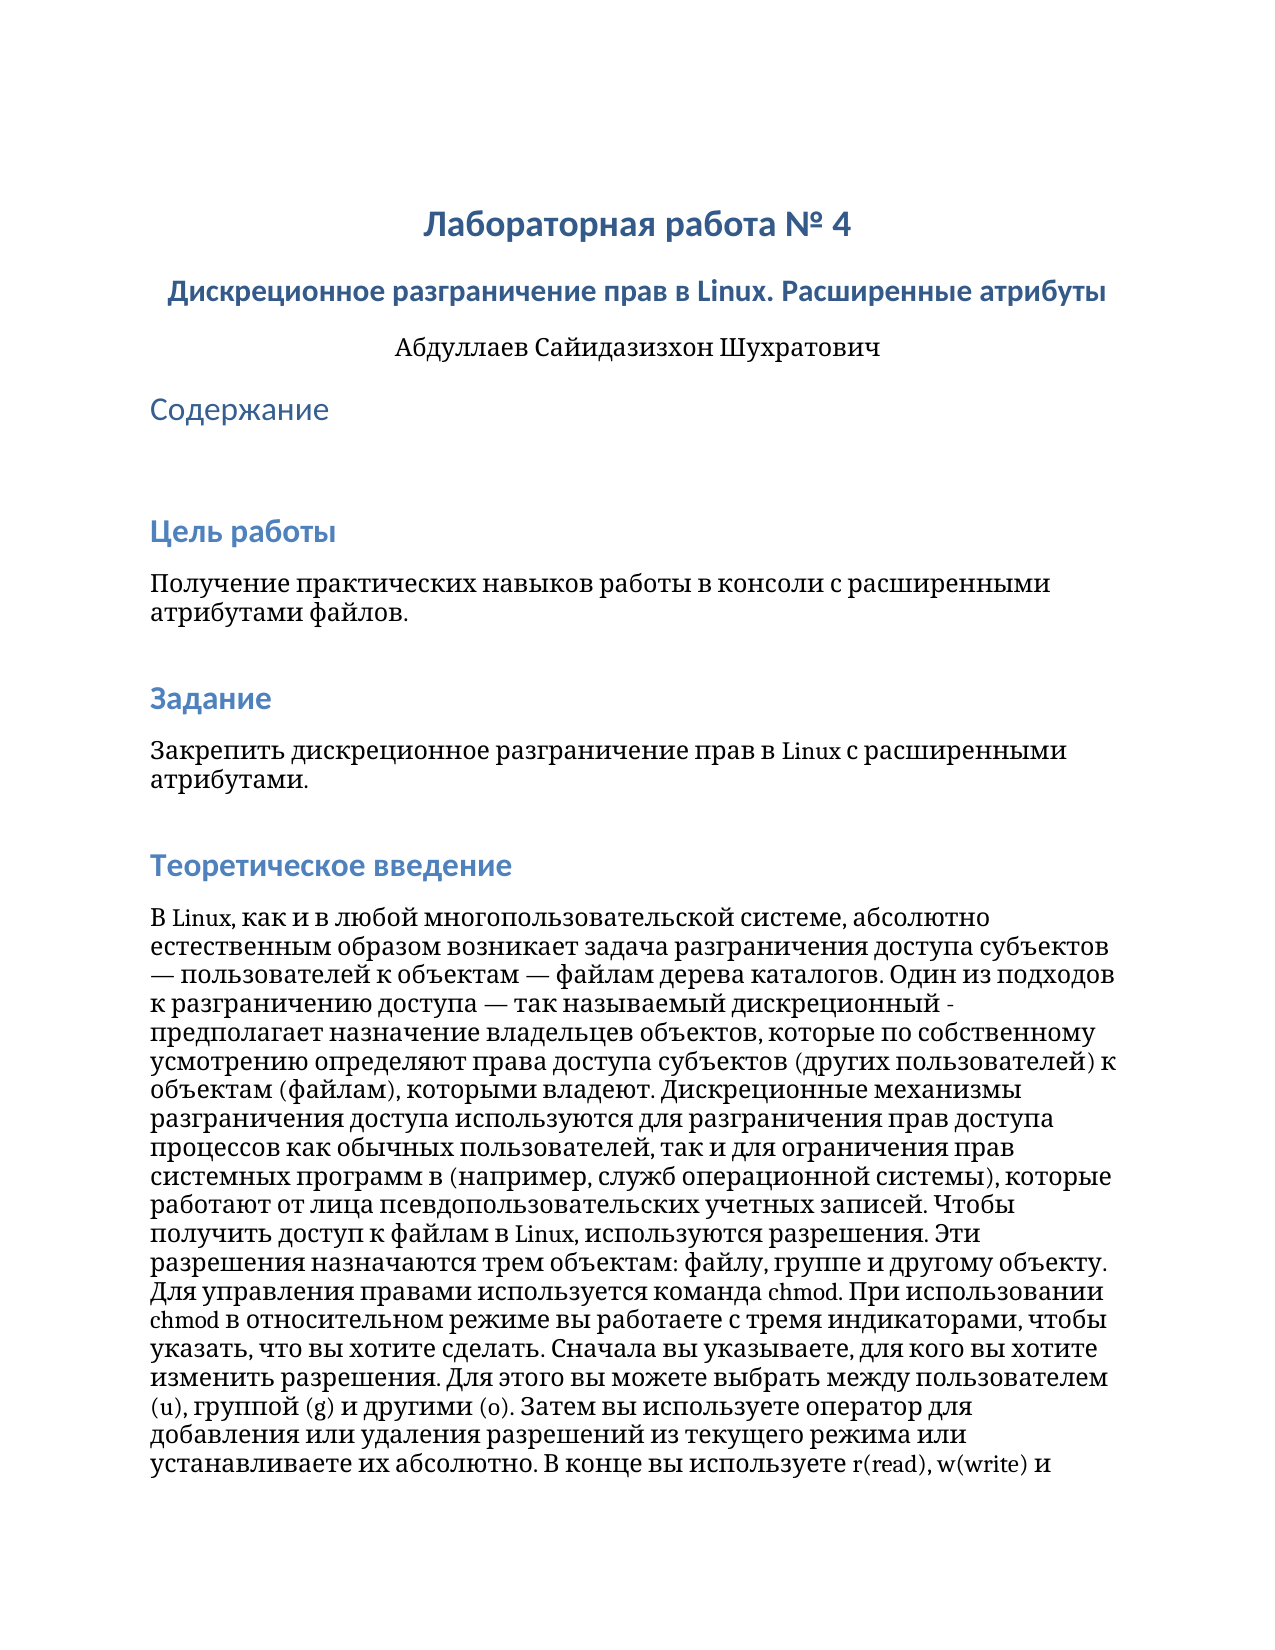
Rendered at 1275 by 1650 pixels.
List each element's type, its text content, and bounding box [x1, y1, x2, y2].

subtitle Теоретическое введение [150, 844, 1125, 885]
subtitle Задание [150, 677, 1125, 718]
subtitle Цель работы [150, 510, 1125, 551]
text Закрепить дискреционное разграничение прав в Linux с расширенными атрибутами. [150, 737, 1125, 794]
text Получение практических навыков работы в консоли с расширенными атрибутами файлов. [150, 570, 1125, 627]
subtitle Дискреционное разграничение прав в Linux. Расширенные атрибуты [150, 271, 1125, 309]
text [150, 904, 1125, 1479]
text Абдуллаев Сайидазизхон Шухратович [150, 334, 1125, 363]
title Лабораторная работа № 4 [150, 200, 1125, 246]
